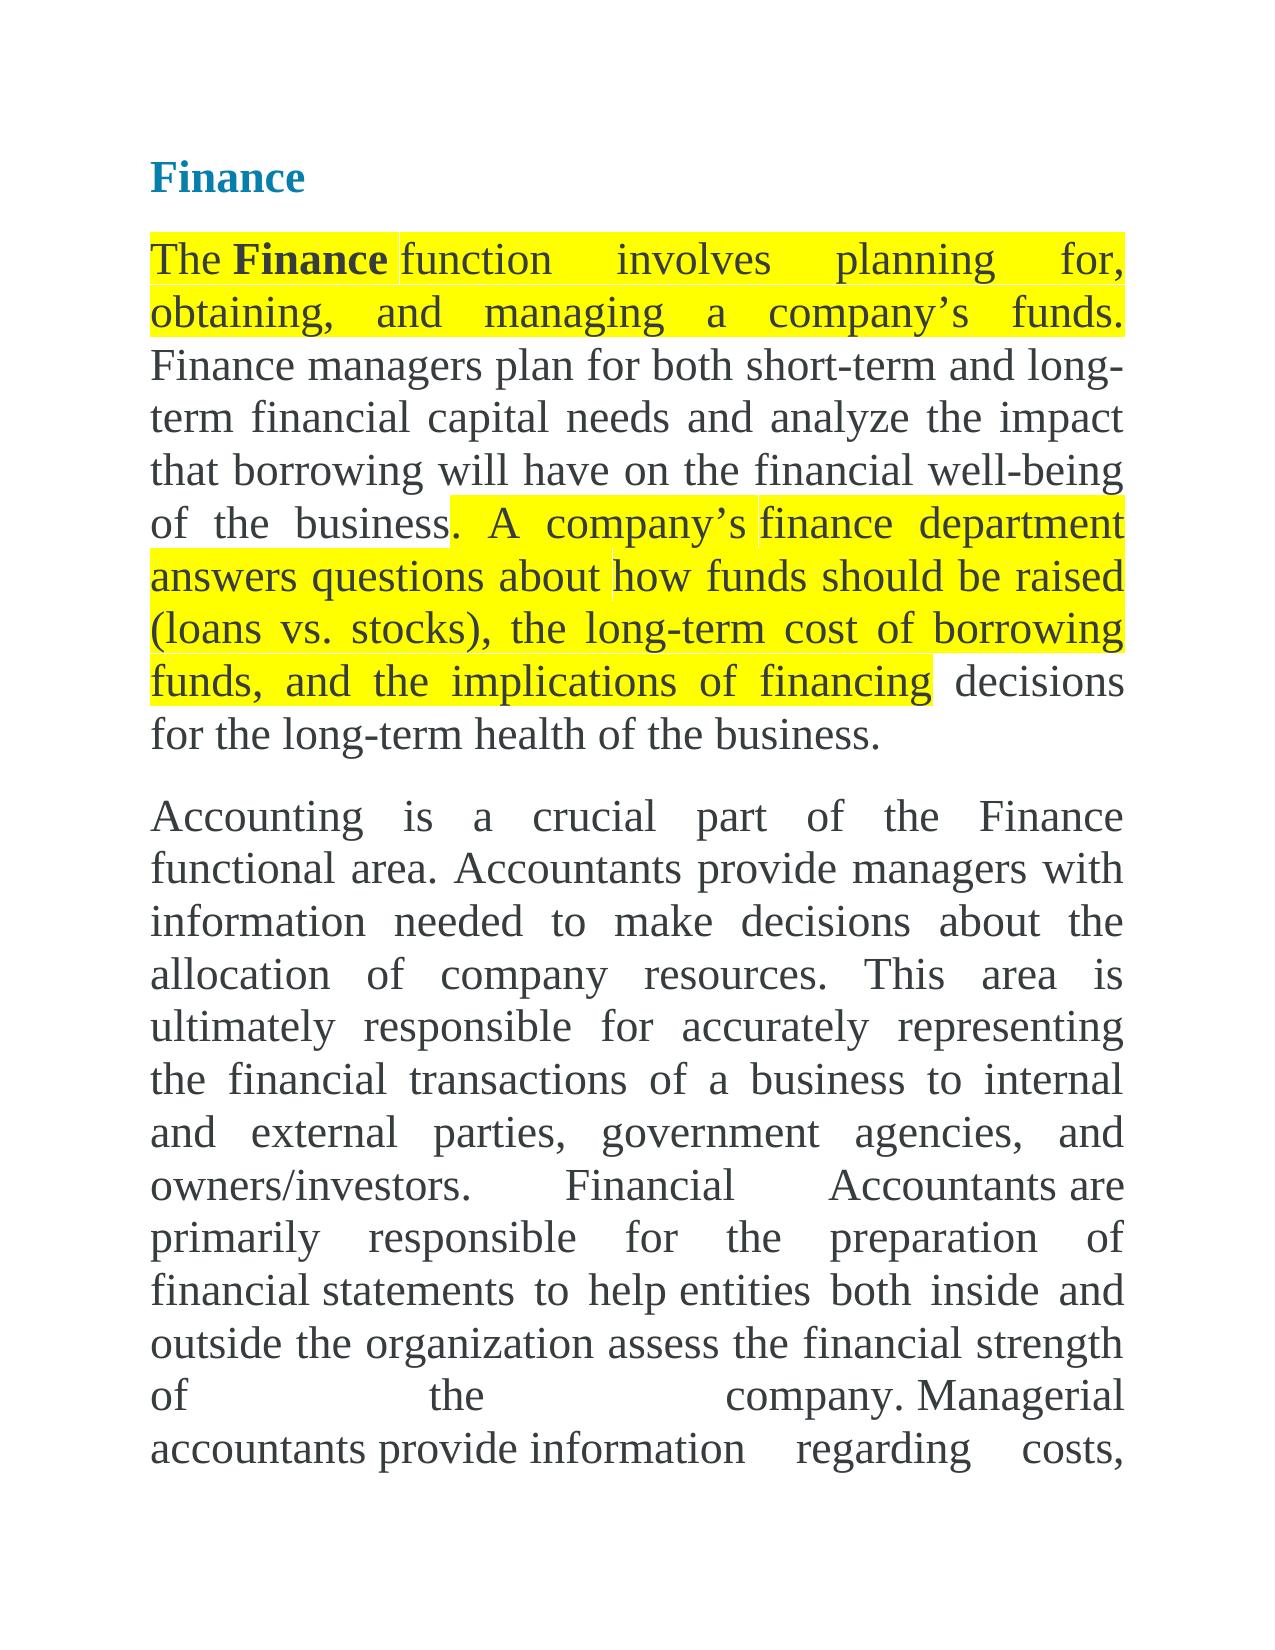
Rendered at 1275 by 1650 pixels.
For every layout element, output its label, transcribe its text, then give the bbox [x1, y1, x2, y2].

text Finance [150, 150, 1125, 203]
text The Finance function involves planning for, obtaining, and managing a company’s funds. Finance managers plan for both short-term and long-term financial capital needs and analyze the impact that borrowing will have on the financial well-being of the business. A company’s finance department answers questions about how funds should be raised (loans vs. stocks), the long-term cost of borrowing funds, and the implications of financing decisions for the long-term health of the business. [150, 337, 1125, 548]
text The Finance function involves planning for, obtaining, and managing a company’s funds. Finance managers plan for both short-term and long-term financial capital needs and analyze the impact that borrowing will have on the financial well-being of the business. A company’s finance department answers questions about how funds should be raised (loans vs. stocks), the long-term cost of borrowing funds, and the implications of financing decisions for the long-term health of the business. [150, 653, 1125, 759]
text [150, 788, 1125, 1473]
